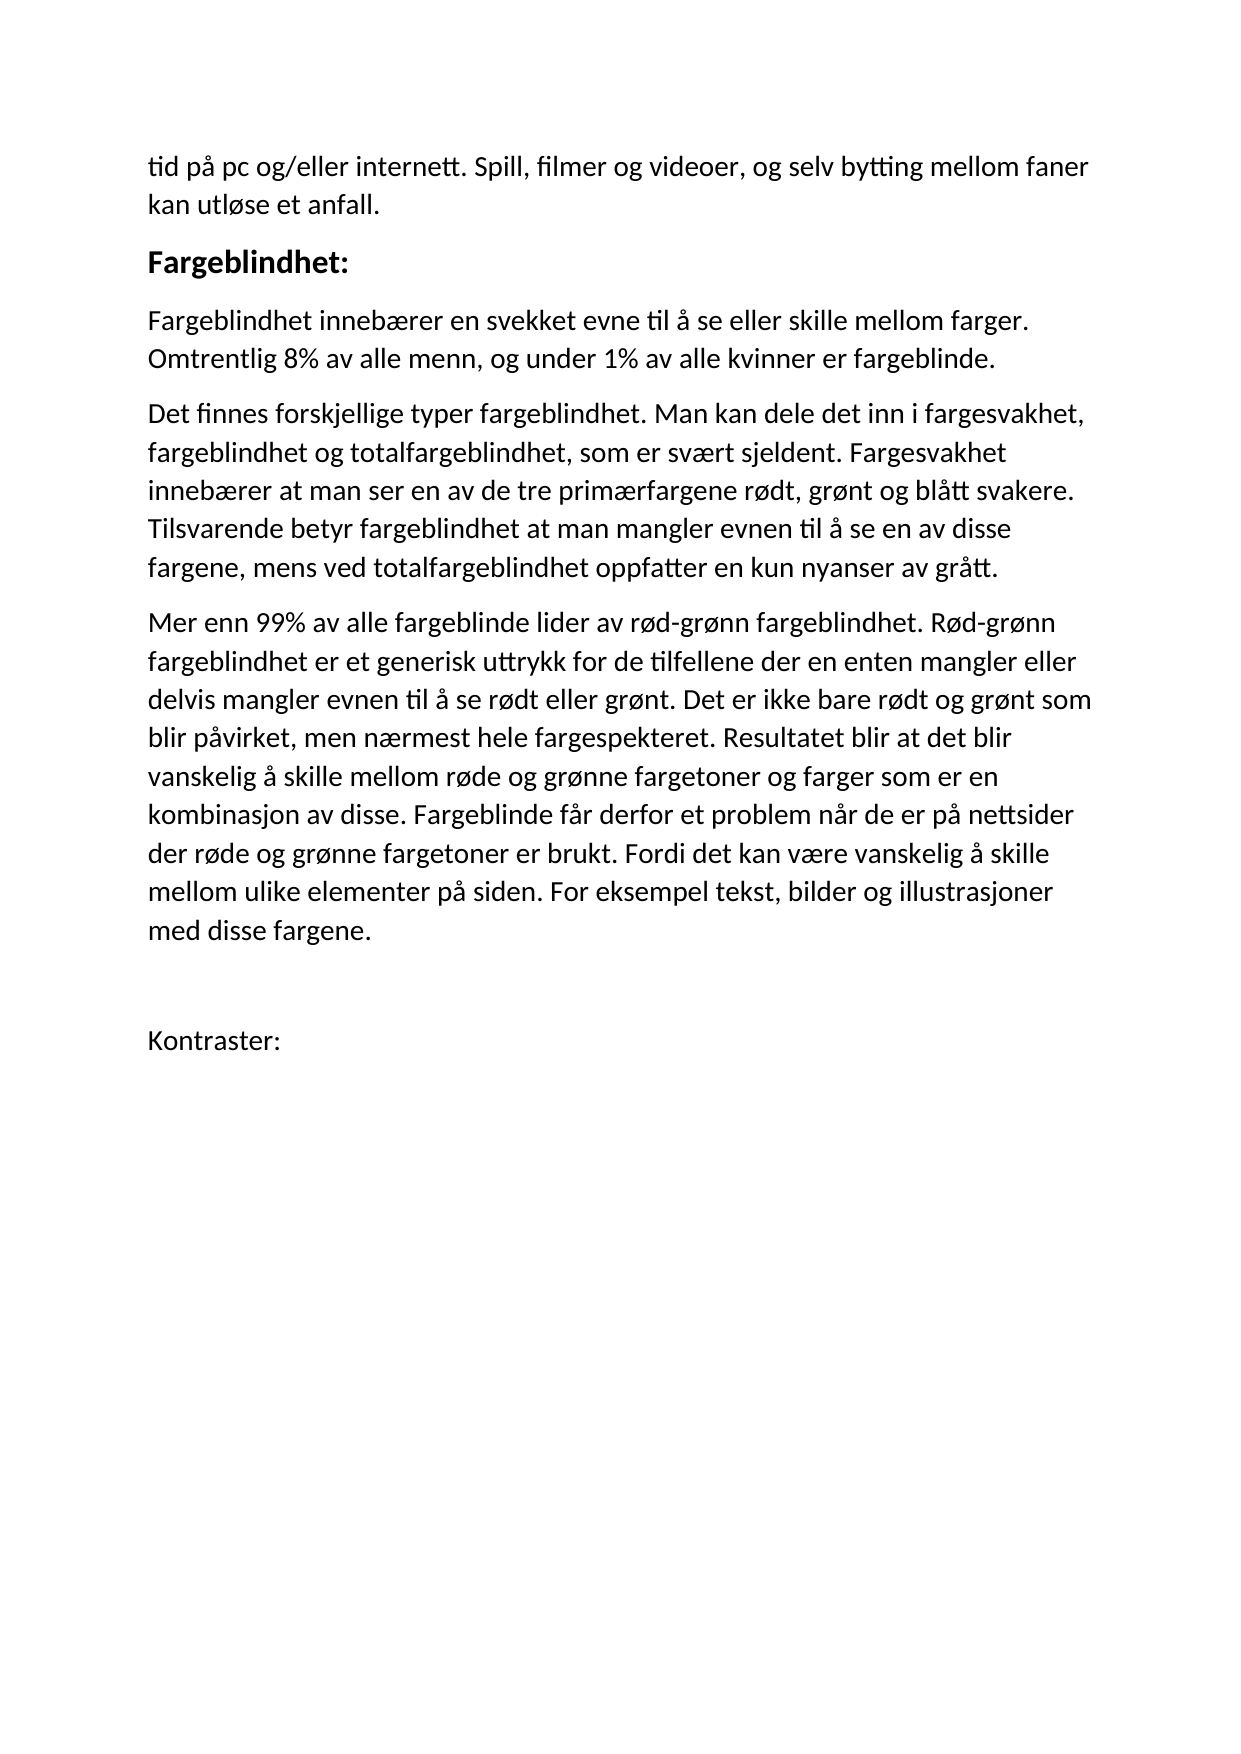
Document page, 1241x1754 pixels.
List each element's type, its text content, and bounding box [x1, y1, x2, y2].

text Mer enn 99% av alle fargeblinde lider av rød-grønn fargeblindhet. Rød-grønn fargeblindhet er et generisk uttrykk for de tilfellene der en enten mangler eller delvis mangler evnen til å se rødt eller grønt. Det er ikke bare rødt og grønt som blir påvirket, men nærmest hele fargespekteret. Resultatet blir at det blir vanskelig å skille mellom røde og grønne fargetoner og farger som er en kombinasjon av disse. Fargeblinde får derfor et problem når de er på nettsider der røde og grønne fargetoner er brukt. Fordi det kan være vanskelig å skille mellom ulike elementer på siden. For eksempel tekst, bilder og illustrasjoner med disse fargene. [148, 604, 1093, 947]
text Kontraster: [148, 1022, 1093, 1057]
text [148, 148, 1093, 222]
text Det finnes forskjellige typer fargeblindhet. Man kan dele det inn i fargesvakhet, fargeblindhet og totalfargeblindhet, som er svært sjeldent. Fargesvakhet innebærer at man ser en av de tre primærfargene rødt, grønt og blått svakere. Tilsvarende betyr fargeblindhet at man mangler evnen til å se en av disse fargene, mens ved totalfargeblindhet oppfatter en kun nyanser av grått. [148, 395, 1093, 585]
text Fargeblindhet: [148, 241, 1093, 282]
text Fargeblindhet innebærer en svekket evne til å se eller skille mellom farger. Omtrentlig 8% av alle menn, og under 1% av alle kvinner er fargeblinde. [148, 302, 1093, 376]
